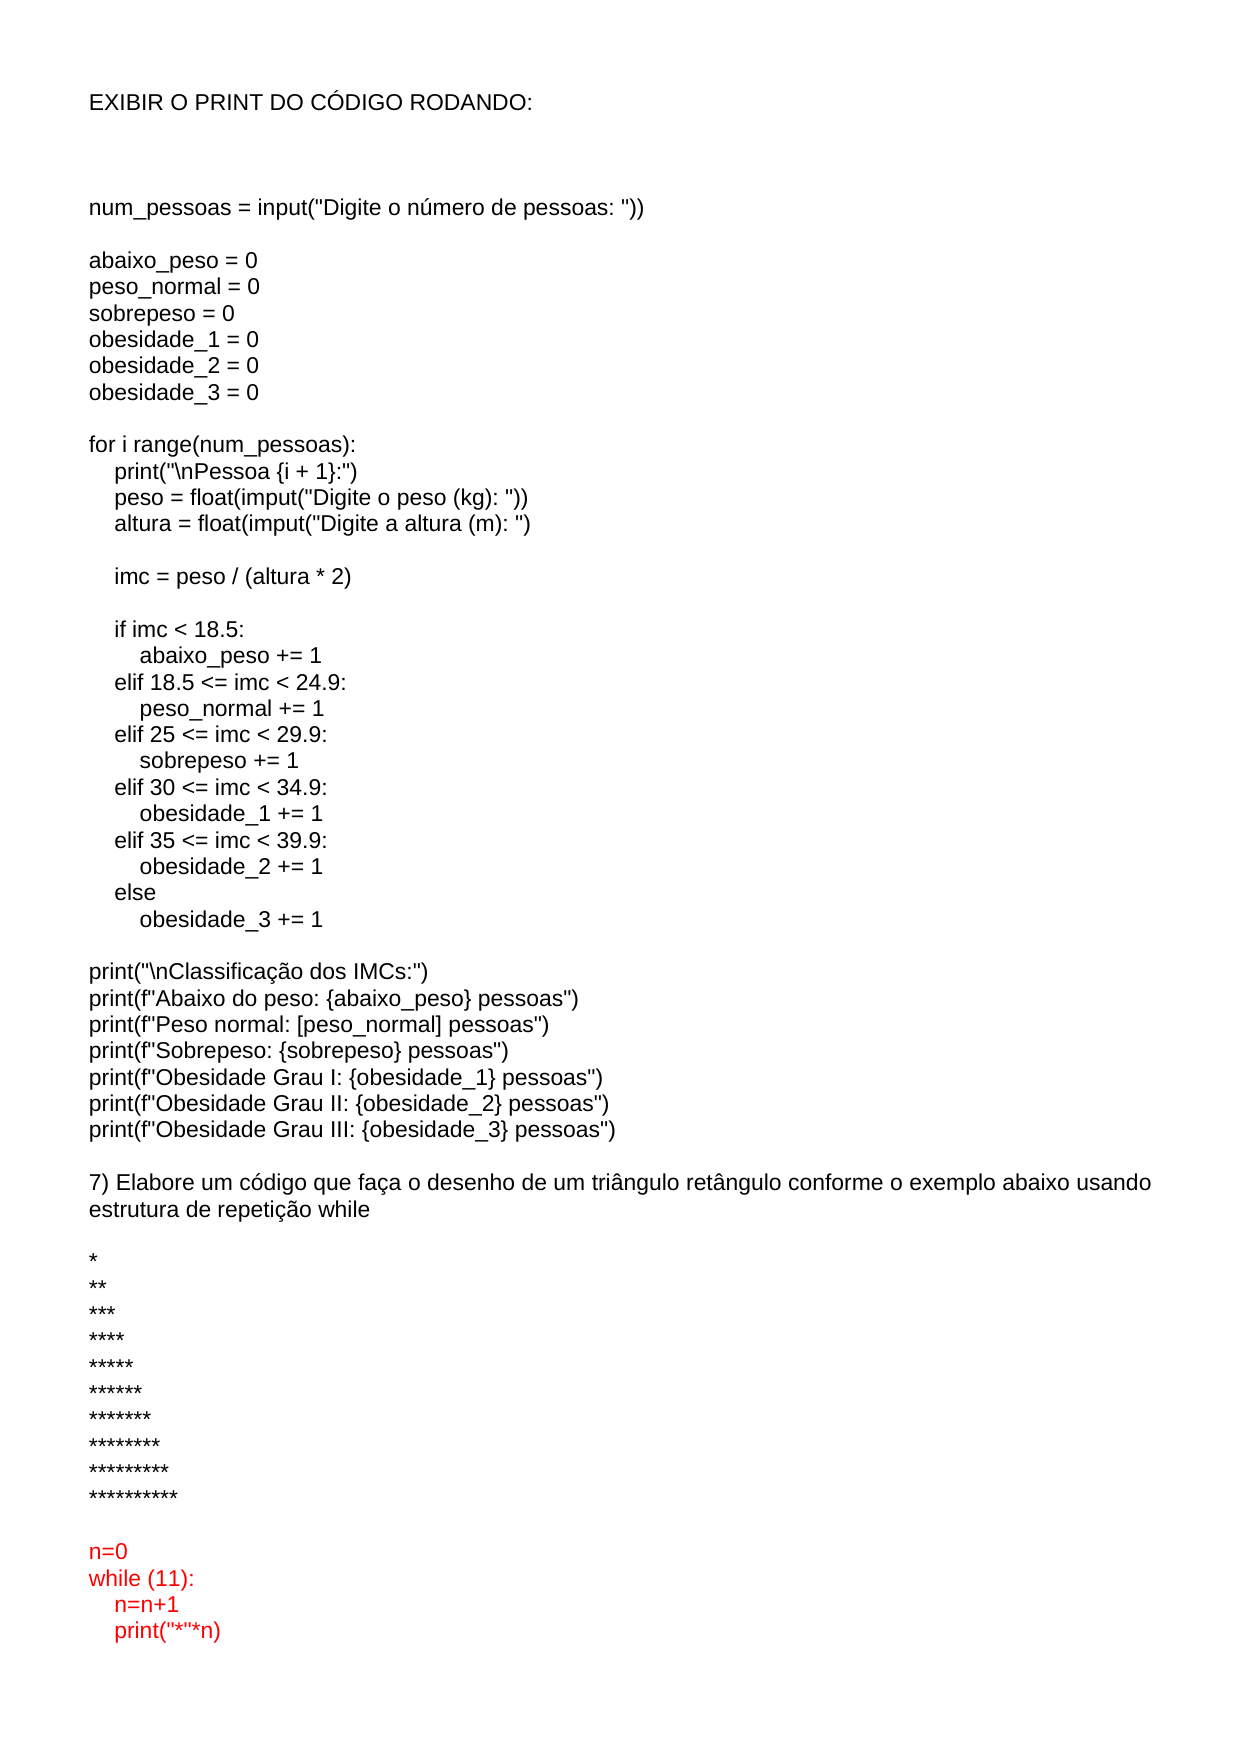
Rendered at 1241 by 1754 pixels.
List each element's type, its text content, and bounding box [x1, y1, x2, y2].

text print(f"Peso normal: [peso_normal] pessoas") [89, 1011, 1152, 1037]
text ********** [89, 1485, 1152, 1512]
text sobrepeso += 1 [89, 747, 1152, 774]
text ***** [89, 1354, 1152, 1380]
text elif 30 <= imc < 34.9: [89, 774, 1152, 800]
text else [89, 879, 1152, 906]
text elif 18.5 <= imc < 24.9: [89, 668, 1152, 695]
text altura = float(imput("Digite a altura (m): ") [89, 510, 1152, 537]
text abaixo_peso = 0 [89, 247, 1152, 273]
text print(f"Obesidade Grau III: {obesidade_3} pessoas") [89, 1116, 1152, 1143]
text EXIBIR O PRINT DO CÓDIGO RODANDO: [89, 89, 1152, 115]
text print("\nClassificação dos IMCs:") [89, 958, 1152, 985]
text n=0 [89, 1538, 1152, 1564]
text obesidade_3 = 0 [89, 378, 1152, 405]
text ******** [89, 1433, 1152, 1459]
text obesidade_2 = 0 [89, 352, 1152, 378]
text if imc < 18.5: [89, 616, 1152, 642]
text print("*"*n) [89, 1617, 1152, 1643]
text peso = float(imput("Digite o peso (kg): ")) [89, 484, 1152, 510]
text **** [89, 1327, 1152, 1354]
text print(f"Abaixo do peso: {abaixo_peso} pessoas") [89, 985, 1152, 1011]
text while (11): [89, 1564, 1152, 1591]
text ******* [89, 1406, 1152, 1433]
text ********* [89, 1459, 1152, 1485]
text imc = peso / (altura * 2) [89, 563, 1152, 589]
text obesidade_3 += 1 [89, 906, 1152, 932]
text obesidade_1 = 0 [89, 326, 1152, 352]
text ****** [89, 1380, 1152, 1406]
text peso_normal += 1 [89, 695, 1152, 721]
text print("\nPessoa {i + 1}:") [89, 458, 1152, 484]
text * [89, 1248, 1152, 1274]
text ** [89, 1274, 1152, 1301]
text print(f"Sobrepeso: {sobrepeso} pessoas") [89, 1037, 1152, 1064]
text elif 35 <= imc < 39.9: [89, 827, 1152, 853]
text sobrepeso = 0 [89, 299, 1152, 326]
text peso_normal = 0 [89, 273, 1152, 299]
text print(f"Obesidade Grau I: {obesidade_1} pessoas") [89, 1064, 1152, 1090]
text *** [89, 1301, 1152, 1327]
text elif 25 <= imc < 29.9: [89, 721, 1152, 747]
text 7) Elabore um código que faça o desenho de um triângulo retângulo conforme o exemplo abaixo usando estrutura de repetição while [89, 1169, 1152, 1222]
text n=n+1 [89, 1591, 1152, 1617]
text obesidade_1 += 1 [89, 800, 1152, 827]
text abaixo_peso += 1 [89, 642, 1152, 668]
text num_pessoas = input("Digite o número de pessoas: ")) [89, 194, 1152, 220]
text obesidade_2 += 1 [89, 853, 1152, 879]
text print(f"Obesidade Grau II: {obesidade_2} pessoas") [89, 1090, 1152, 1116]
text for i range(num_pessoas): [89, 431, 1152, 458]
